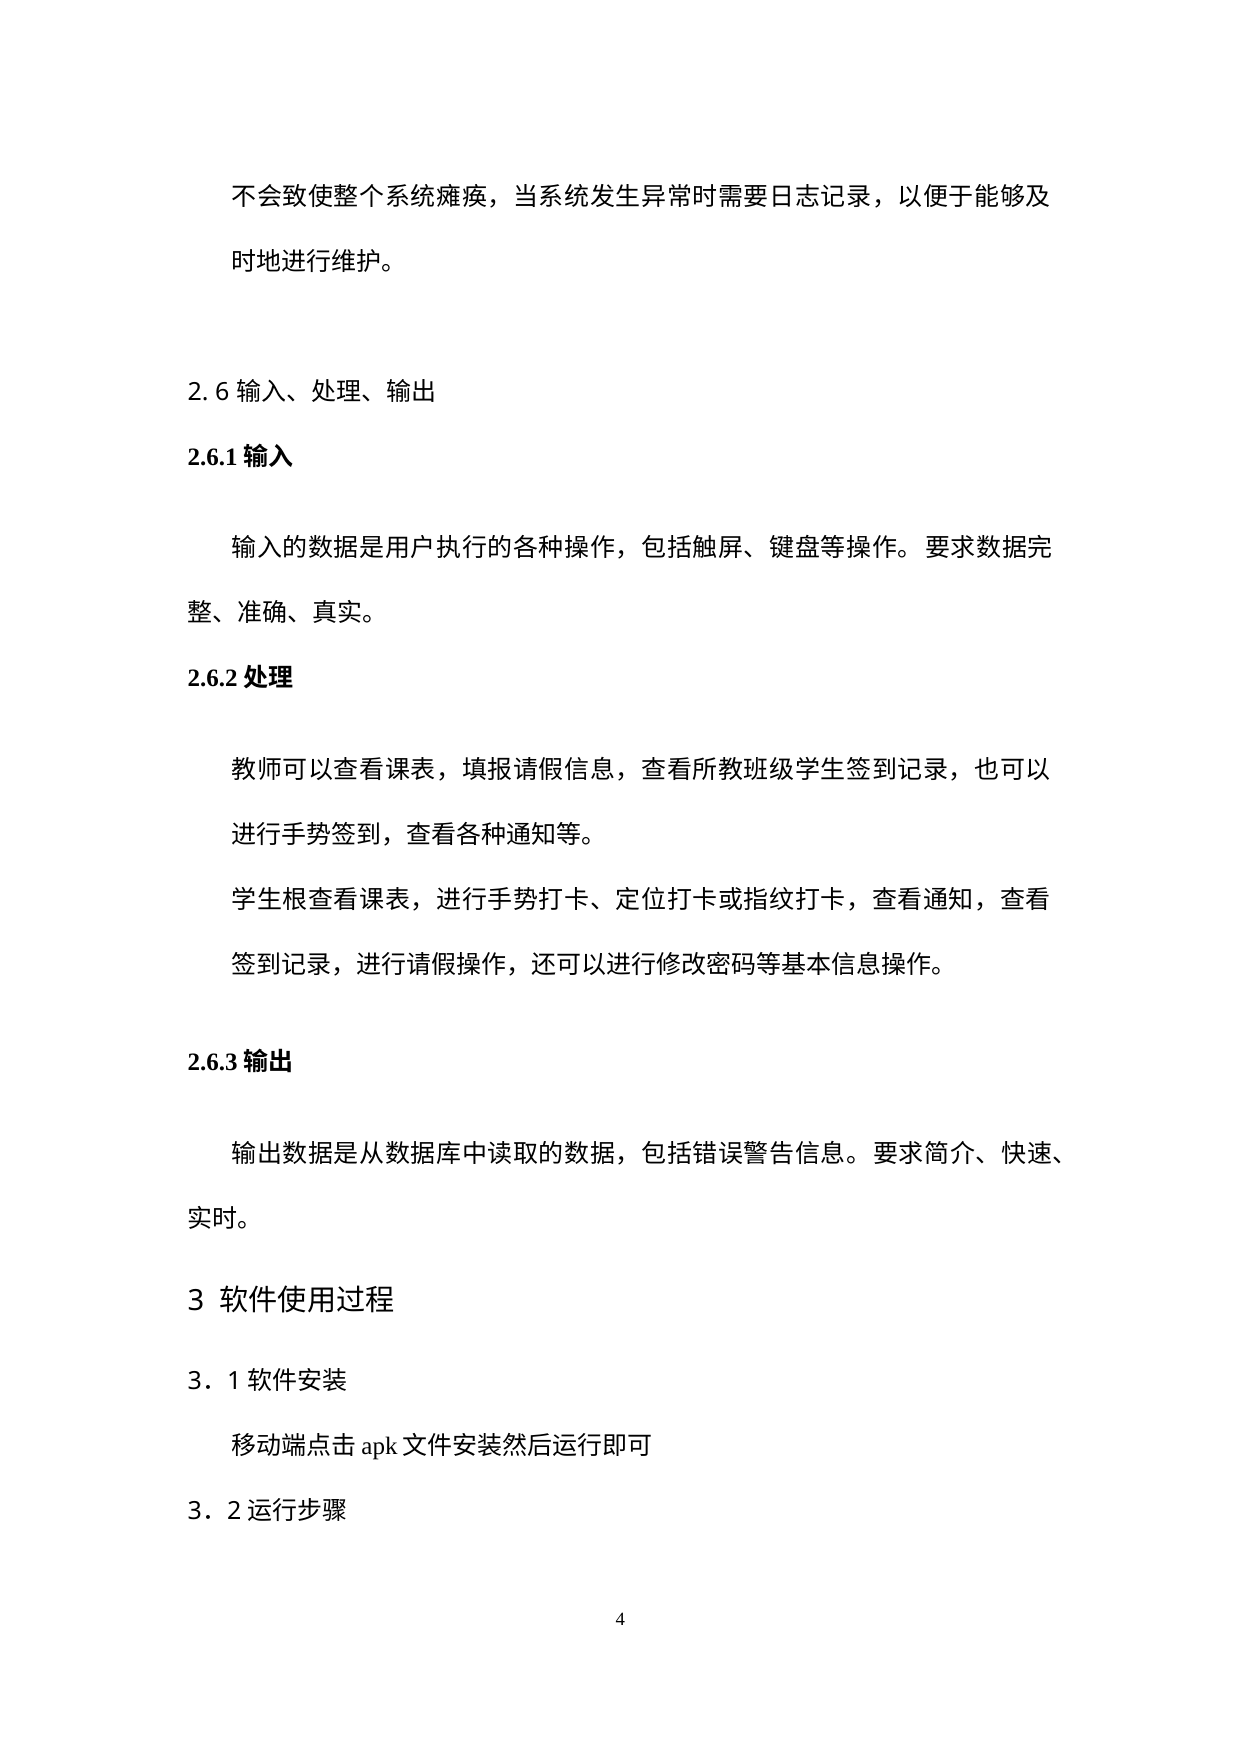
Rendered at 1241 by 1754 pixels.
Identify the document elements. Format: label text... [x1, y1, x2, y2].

text 输入的数据是用户执行的各种操作，包括触屏、键盘等操作。要求数据完整、准确、真实。 [187, 513, 1053, 643]
text 3 软件使用过程 [187, 1265, 1053, 1330]
text 移动端点击apk文件安装然后运行即可 [187, 1411, 1053, 1476]
subtitle 2.6.2 处理 [187, 643, 1053, 708]
text 学生根查看课表，进行手势打卡、定位打卡或指纹打卡，查看通知，查看签到记录，进行请假操作，还可以进行修改密码等基本信息操作。 [231, 865, 1053, 995]
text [231, 162, 1053, 292]
subtitle 2.6.3 输出 [187, 1027, 1053, 1092]
subtitle 2.6.1 输入 [187, 422, 1053, 487]
text 3．2 运行步骤 [187, 1476, 1053, 1541]
text 输出数据是从数据库中读取的数据，包括错误警告信息。要求简介、快速、实时。 [187, 1119, 1053, 1249]
text 2. 6 输入、处理、输出 [187, 357, 1053, 422]
text 教师可以查看课表，填报请假信息，查看所教班级学生签到记录，也可以进行手势签到，查看各种通知等。 [231, 735, 1053, 865]
text 3．1 软件安装 [187, 1346, 1053, 1411]
